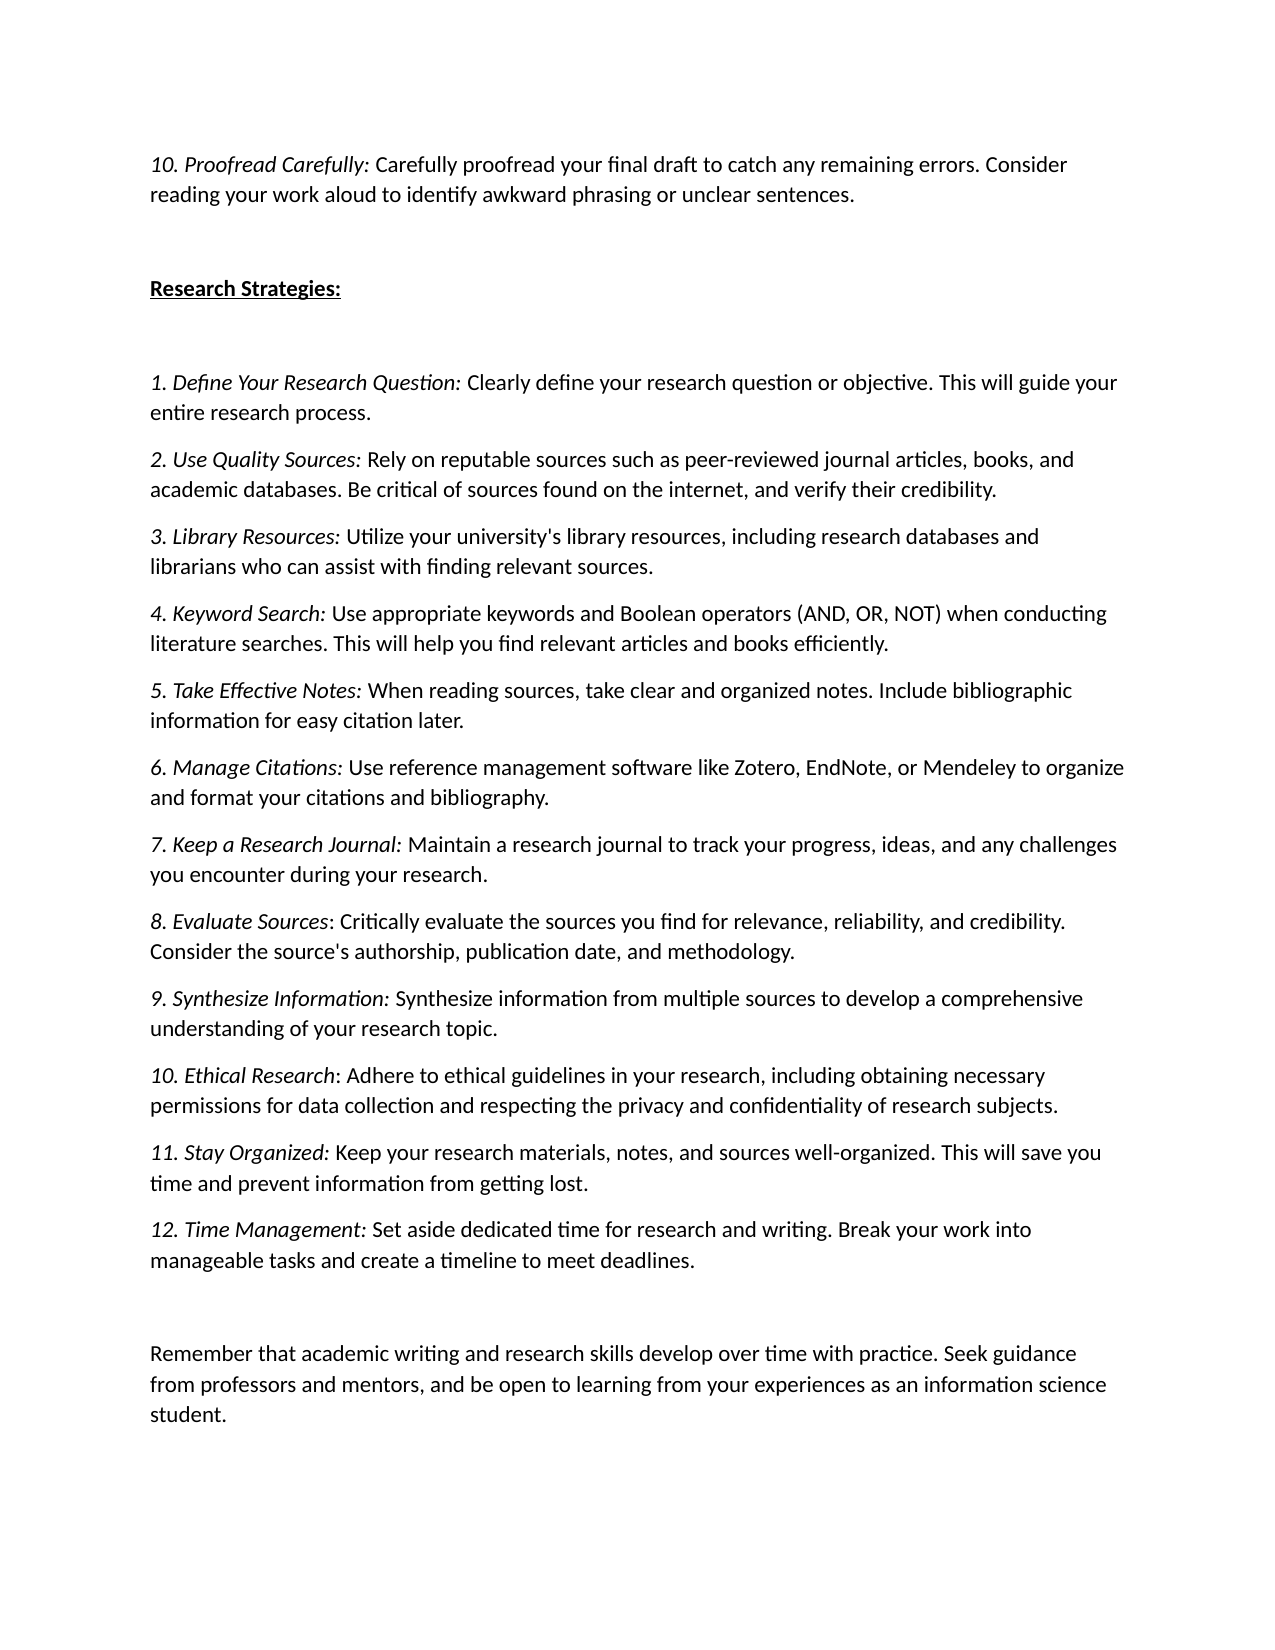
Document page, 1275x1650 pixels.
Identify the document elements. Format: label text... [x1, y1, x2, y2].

text 3. Library Resources: Utilize your university's library resources, including research databases and librarians who can assist with finding relevant sources. [150, 522, 1125, 580]
text 11. Stay Organized: Keep your research materials, notes, and sources well-organized. This will save you time and prevent information from getting lost. [150, 1138, 1125, 1197]
text 10. Proofread Carefully: Carefully proofread your final draft to catch any remaining errors. Consider reading your work aloud to identify awkward phrasing or unclear sentences. [150, 150, 1125, 208]
text Remember that academic writing and research skills develop over time with practice. Seek guidance from professors and mentors, and be open to learning from your experiences as an information science student. [150, 1339, 1125, 1428]
text 10. Ethical Research: Adhere to ethical guidelines in your research, including obtaining necessary permissions for data collection and respecting the privacy and confidentiality of research subjects. [150, 1061, 1125, 1120]
text 7. Keep a Research Journal: Maintain a research journal to track your progress, ideas, and any challenges you encounter during your research. [150, 830, 1125, 888]
text 4. Keyword Search: Use appropriate keywords and Boolean operators (AND, OR, NOT) when conducting literature searches. This will help you find relevant articles and books efficiently. [150, 599, 1125, 657]
text 9. Synthesize Information: Synthesize information from multiple sources to develop a comprehensive understanding of your research topic. [150, 984, 1125, 1043]
text 1. Define Your Research Question: Clearly define your research question or objective. This will guide your entire research process. [150, 368, 1125, 426]
text Research Strategies: [150, 274, 1125, 302]
text 5. Take Effective Notes: When reading sources, take clear and organized notes. Include bibliographic information for easy citation later. [150, 676, 1125, 734]
text 6. Manage Citations: Use reference management software like Zotero, EndNote, or Mendeley to organize and format your citations and bibliography. [150, 753, 1125, 811]
text 8. Evaluate Sources: Critically evaluate the sources you find for relevance, reliability, and credibility. Consider the source's authorship, publication date, and methodology. [150, 907, 1125, 966]
text 2. Use Quality Sources: Rely on reputable sources such as peer-reviewed journal articles, books, and academic databases. Be critical of sources found on the internet, and verify their credibility. [150, 445, 1125, 503]
text 12. Time Management: Set aside dedicated time for research and writing. Break your work into manageable tasks and create a timeline to meet deadlines. [150, 1216, 1125, 1274]
